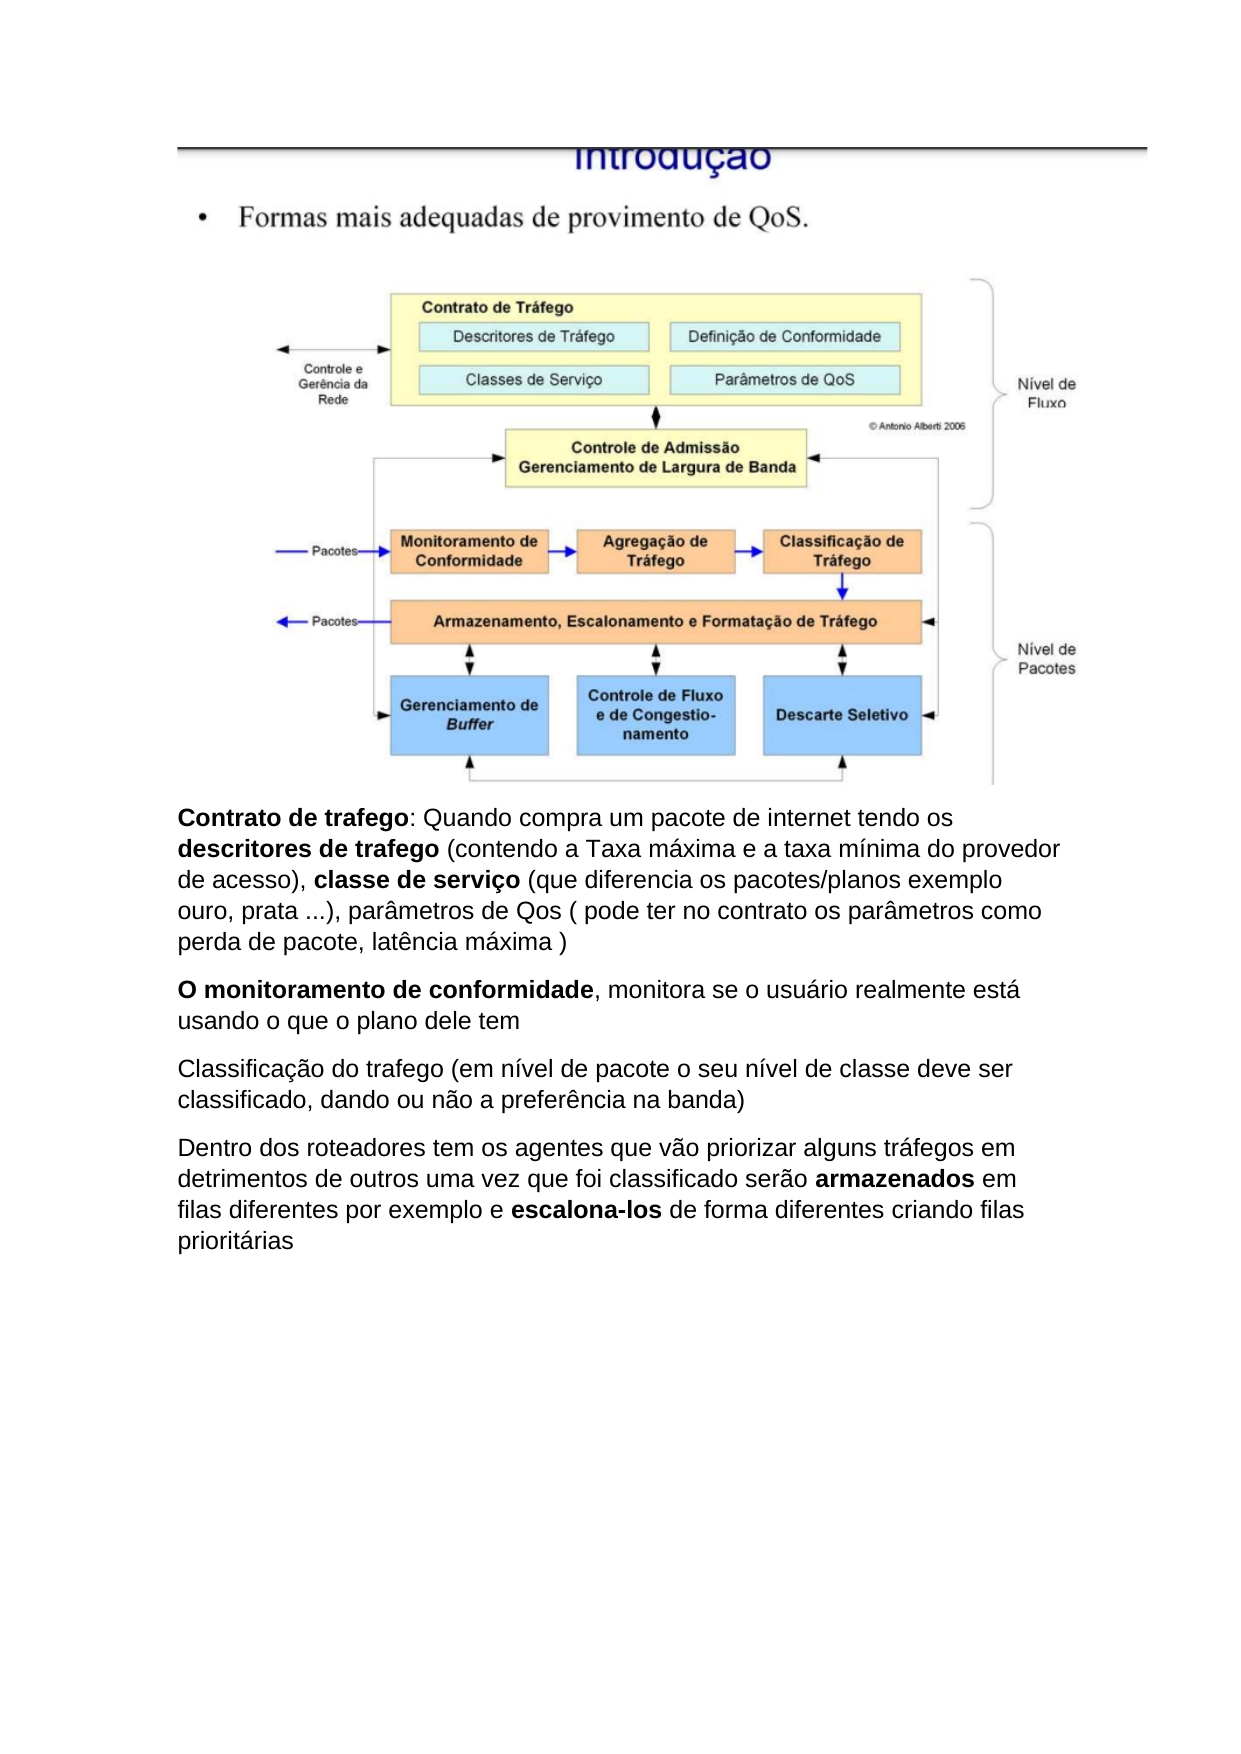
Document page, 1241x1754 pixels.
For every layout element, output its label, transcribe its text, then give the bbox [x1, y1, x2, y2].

text Classificação do trafego (em nível de pacote o seu nível de classe deve ser classificado, dando ou não a preferência na banda) [177, 1054, 1063, 1114]
text Contrato de trafego: Quando compra um pacote de internet tendo os descritores de trafego (contendo a Taxa máxima e a taxa mínima do provedor de acesso), classe de serviço (que diferencia os pacotes/planos exemplo ouro, prata ...), parâmetros de Qos ( pode ter no contrato os parâmetros como perda de pacote, latência máxima ) [177, 803, 1063, 956]
picture [177, 147, 1148, 785]
text Dentro dos roteadores tem os agentes que vão priorizar alguns tráfegos em detrimentos de outros uma vez que foi classificado serão armazenados em filas diferentes por exemplo e escalona-los de forma diferentes criando filas prioritárias [177, 1133, 1063, 1254]
text O monitoramento de conformidade, monitora se o usuário realmente está usando o que o plano dele tem [177, 975, 1063, 1035]
